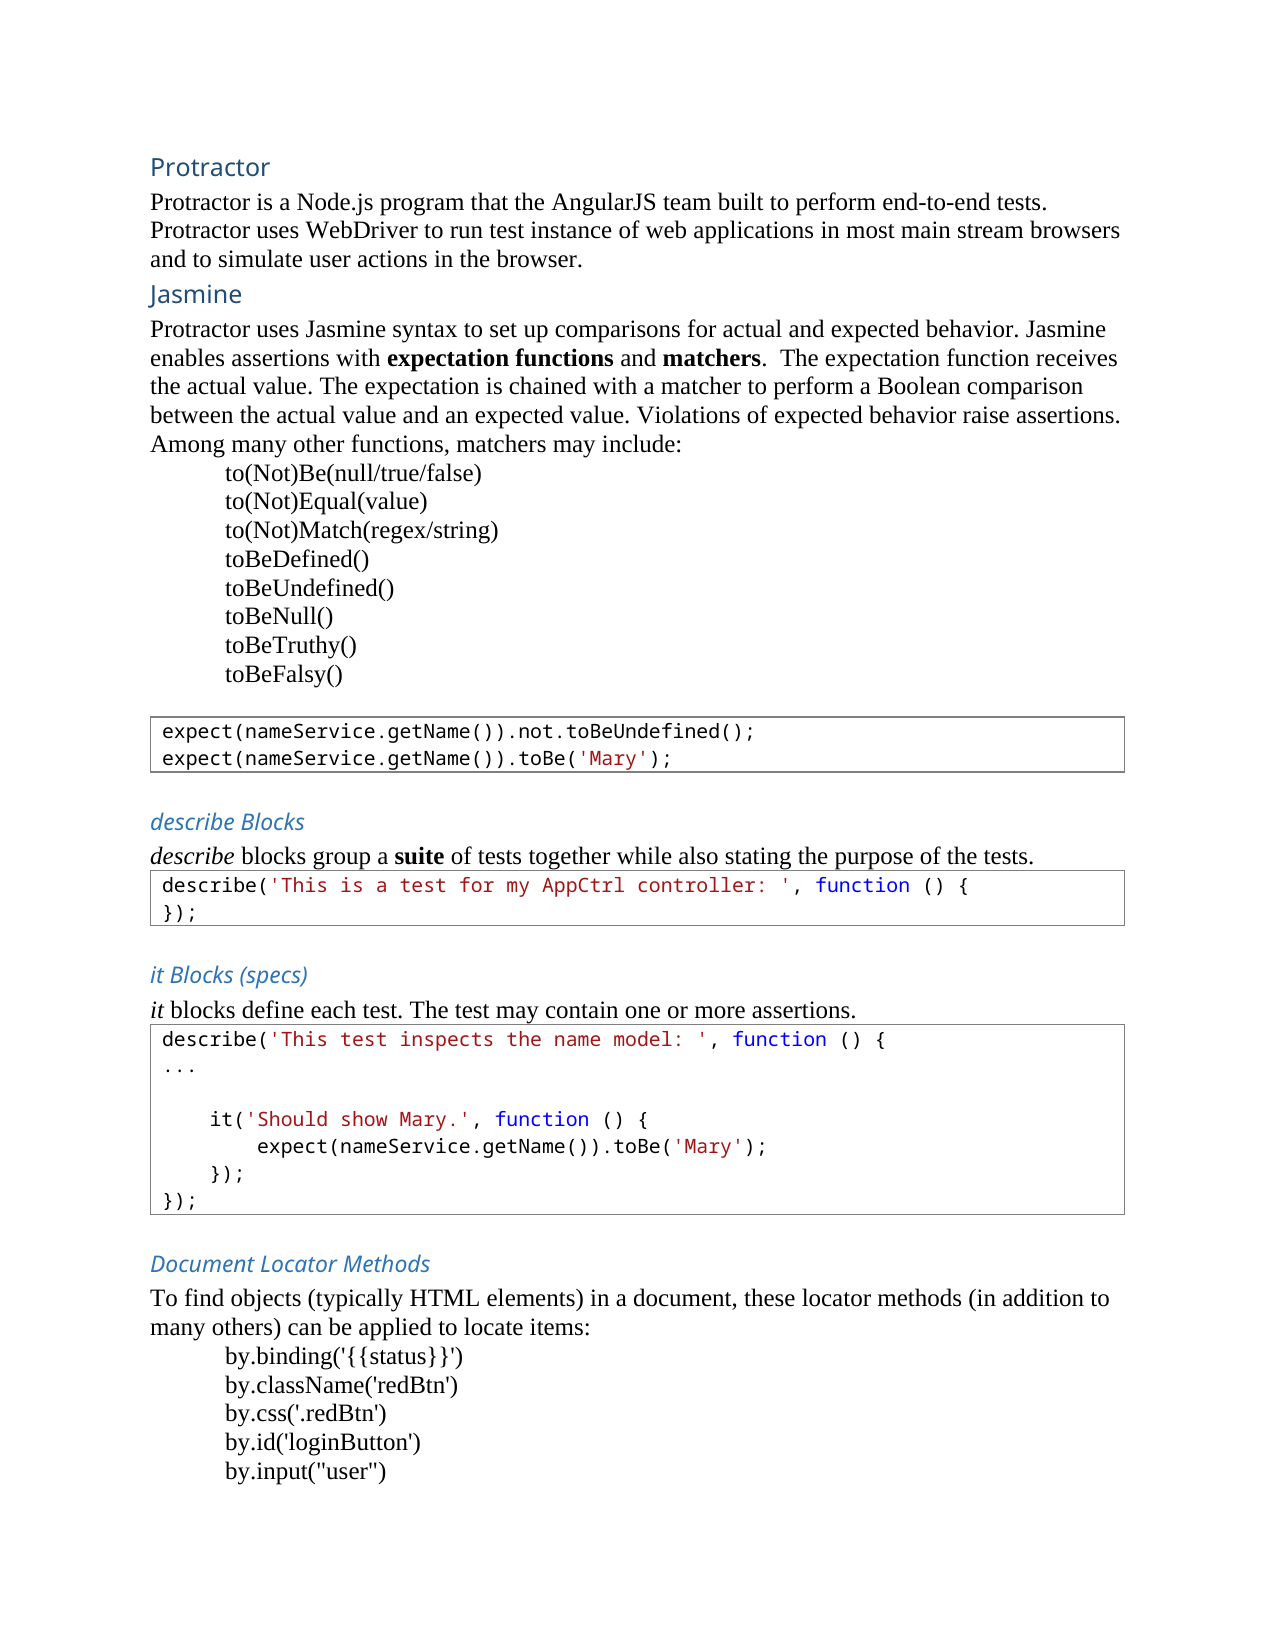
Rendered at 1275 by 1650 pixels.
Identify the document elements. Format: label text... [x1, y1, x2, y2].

text Protractor uses Jasmine syntax to set up comparisons for actual and expected behavior. Jasmine enables assertions with expectation functions and matchers. The expectation function receives the actual value. The expectation is chained with a matcher to perform a Boolean comparison between the actual value and an expected value. Violations of expected behavior raise assertions. Among many other functions, matchers may include: [150, 314, 1125, 458]
text to(Not)Equal(value) [150, 486, 1125, 515]
subtitle it Blocks (specs) [150, 959, 1125, 990]
subtitle Jasmine [150, 277, 1125, 311]
text Protractor is a Node.js program that the AngularJS team built to perform end-to-end tests. Protractor uses WebDriver to run test instance of web applications in most main stream browsers and to simulate user actions in the browser. [150, 187, 1125, 273]
text to(Not)Match(regex/string) [150, 515, 1125, 544]
text toBeFalsy() [150, 659, 1125, 688]
text toBeDefined() [150, 544, 1125, 573]
subtitle Protractor [150, 150, 1125, 184]
text toBeTruthy() [150, 630, 1125, 659]
text by.binding('{{status}}') [150, 1341, 1125, 1370]
text toBeNull() [150, 601, 1125, 630]
text To find objects (typically HTML elements) in a document, these locator methods (in addition to many others) can be applied to locate items: [150, 1283, 1125, 1341]
table_header describe('This test inspects the name model: ', function () { ... it('Should show Mary.', function () { expect(nameService.getName()).toBe('Mary'); }); }); [151, 1025, 1124, 1214]
text by.input("user") [150, 1456, 1125, 1485]
table_header expect(nameService.getName()).not.toBeUndefined(); expect(nameService.getName()).toBe('Mary'); [151, 718, 1124, 771]
text by.id('loginButton') [150, 1427, 1125, 1456]
text by.className('redBtn') [150, 1370, 1125, 1398]
subtitle Document Locator Methods [150, 1248, 1125, 1279]
text describe blocks group a suite of tests together while also stating the purpose of the tests. [150, 841, 1125, 870]
text to(Not)Be(null/true/false) [150, 458, 1125, 486]
subtitle describe Blocks [150, 805, 1125, 837]
table_header describe('This is a test for my AppCtrl controller: ', function () { }); [197, 871, 1124, 925]
text by.css('.redBtn') [150, 1398, 1125, 1427]
text it blocks define each test. The test may contain one or more assertions. [150, 995, 1125, 1024]
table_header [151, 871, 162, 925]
text toBeUndefined() [150, 573, 1125, 601]
